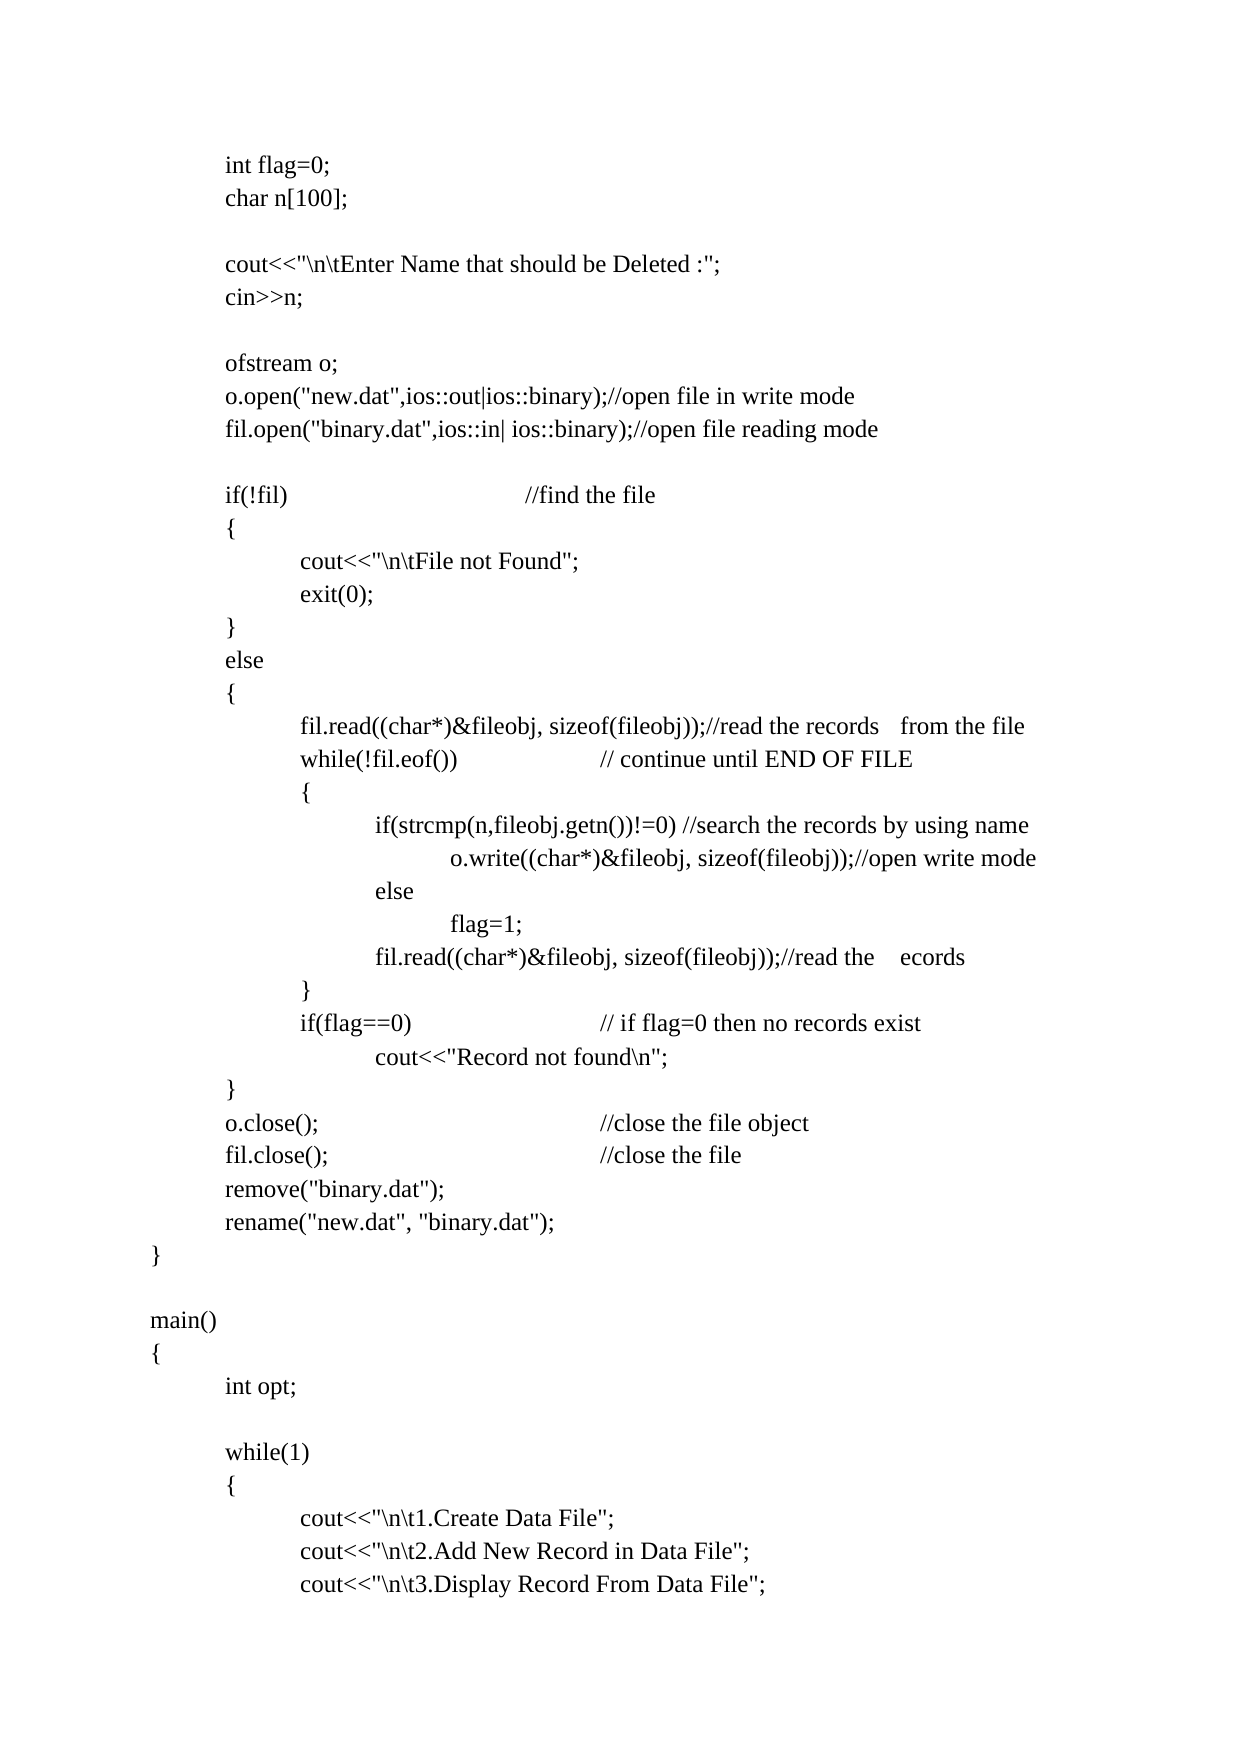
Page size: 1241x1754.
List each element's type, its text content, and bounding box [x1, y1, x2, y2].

text exit(0); [150, 579, 1090, 608]
text if(strcmp(n,fileobj.getn())!=0) //search the records by using name [150, 810, 1090, 839]
text flag=1; [150, 909, 1090, 938]
text } [150, 1074, 1090, 1103]
text { [150, 1338, 1090, 1367]
text rename("new.dat", "binary.dat"); [150, 1207, 1090, 1235]
text o.write((char*)&fileobj, sizeof(fileobj));//open write mode [150, 843, 1090, 872]
text cin>>n; [150, 282, 1090, 311]
text { [150, 513, 1090, 542]
text main() [150, 1305, 1090, 1334]
text cout<<"\n\tEnter Name that should be Deleted :"; [150, 249, 1090, 278]
text } [150, 1240, 1090, 1268]
text o.close(); //close the file object [150, 1108, 1090, 1136]
text } [150, 612, 1090, 641]
text int opt; [150, 1371, 1090, 1400]
text while(1) [150, 1437, 1090, 1466]
text { [150, 678, 1090, 707]
text else [150, 876, 1090, 905]
text { [150, 1470, 1090, 1499]
text cout<<"\n\t2.Add New Record in Data File"; [150, 1536, 1090, 1565]
text else [150, 645, 1090, 674]
text remove("binary.dat"); [150, 1174, 1090, 1202]
text if(!fil) //find the file [150, 480, 1090, 509]
text fil.close(); //close the file [150, 1141, 1090, 1169]
text o.open("new.dat",ios::out|ios::binary);//open file in write mode [150, 381, 1090, 410]
text cout<<"\n\tFile not Found"; [150, 546, 1090, 575]
text fil.read((char*)&fileobj, sizeof(fileobj));//read the ecords [150, 942, 1090, 971]
text } [150, 976, 1090, 1004]
text ofstream o; [150, 348, 1090, 377]
text { [150, 777, 1090, 806]
text fil.read((char*)&fileobj, sizeof(fileobj));//read the records from the file [150, 711, 1090, 740]
text cout<<"Record not found\n"; [150, 1042, 1090, 1070]
text cout<<"\n\t3.Display Record From Data File"; [150, 1569, 1090, 1598]
text int flag=0; [150, 150, 1090, 179]
text char n[100]; [150, 183, 1090, 212]
text if(flag==0) // if flag=0 then no records exist [150, 1008, 1090, 1037]
text cout<<"\n\t1.Create Data File"; [150, 1503, 1090, 1532]
text while(!fil.eof()) // continue until END OF FILE [150, 744, 1090, 773]
text fil.open("binary.dat",ios::in| ios::binary);//open file reading mode [150, 414, 1090, 443]
